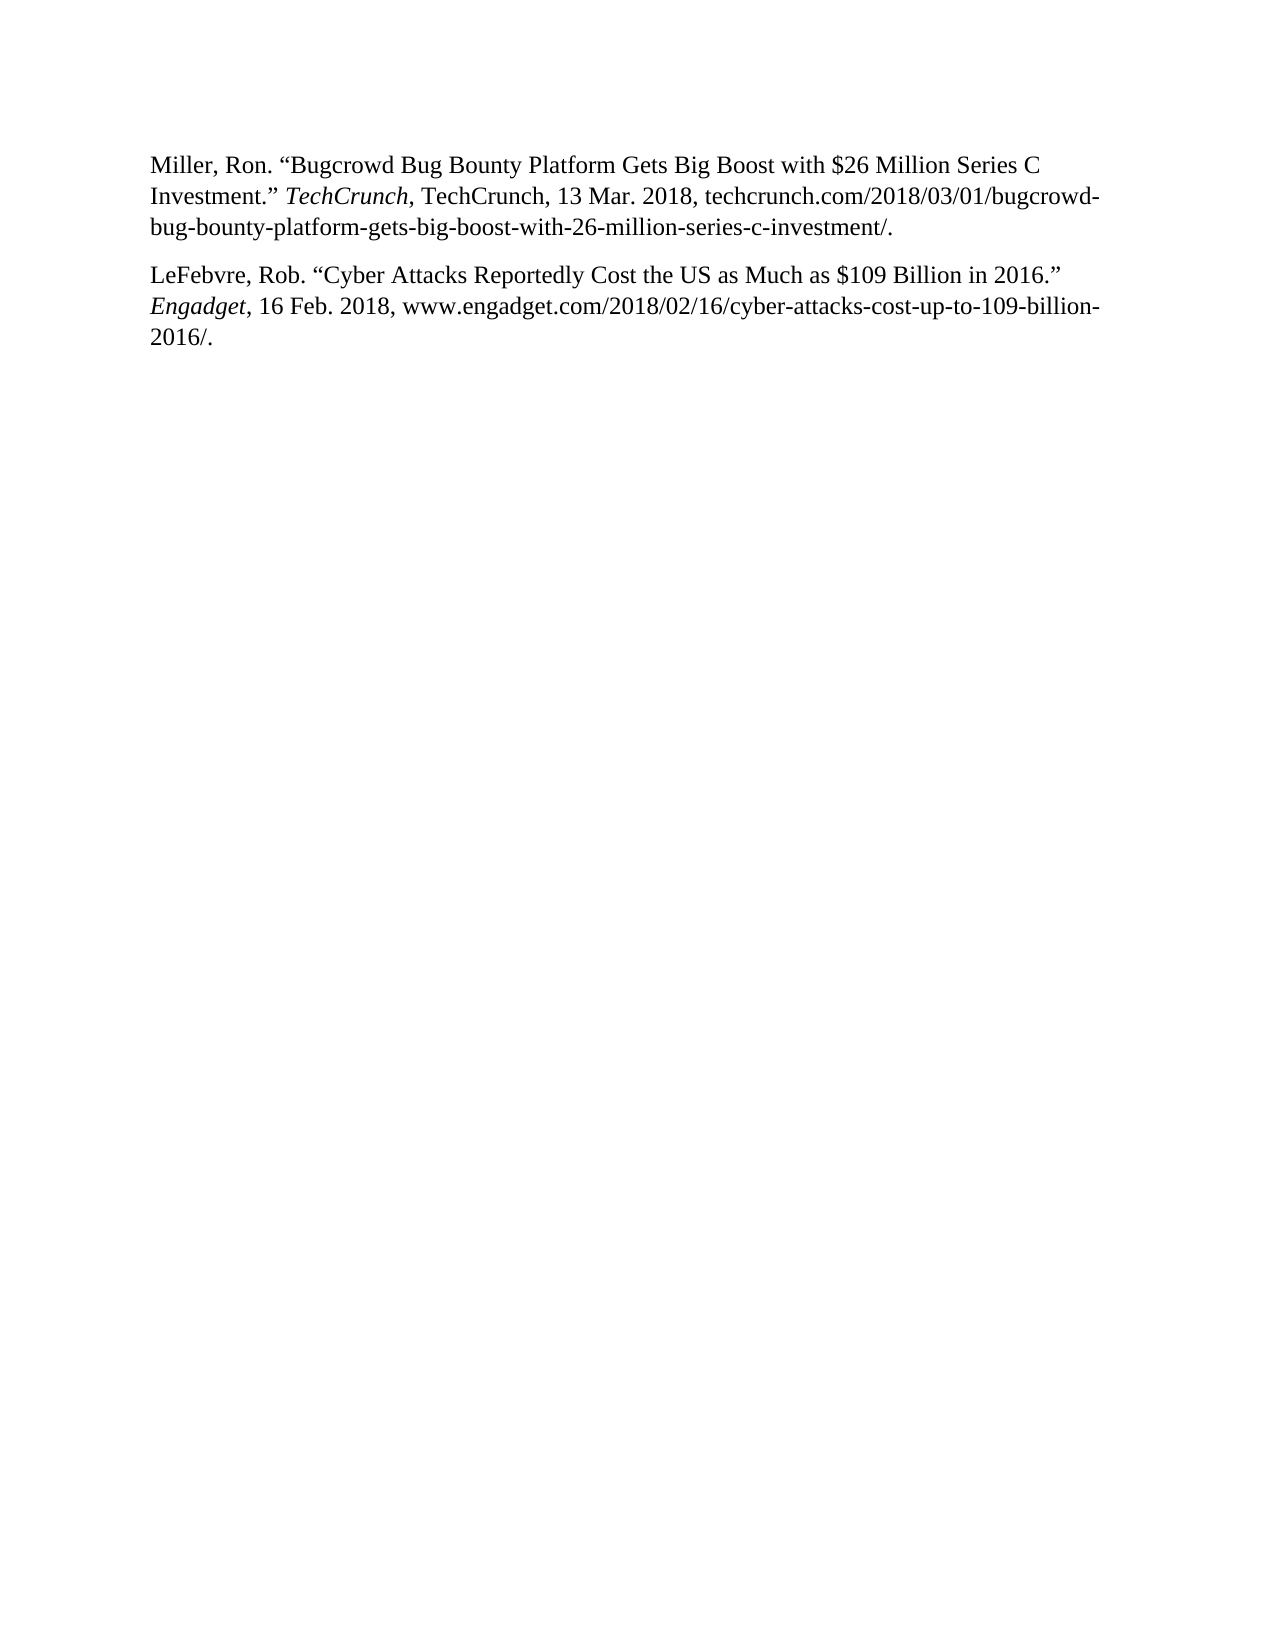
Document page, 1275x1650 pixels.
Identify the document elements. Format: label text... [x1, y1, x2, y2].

text LeFebvre, Rob. “Cyber Attacks Reportedly Cost the US as Much as $109 Billion in 2016.” Engadget, 16 Feb. 2018, www.engadget.com/2018/02/16/cyber-attacks-cost-up-to-109-billion-2016/. [150, 260, 1125, 351]
text Miller, Ron. “Bugcrowd Bug Bounty Platform Gets Big Boost with $26 Million Series C Investment.” TechCrunch, TechCrunch, 13 Mar. 2018, techcrunch.com/2018/03/01/bugcrowd-bug-bounty-platform-gets-big-boost-with-26-million-series-c-investment/. [150, 150, 1125, 241]
